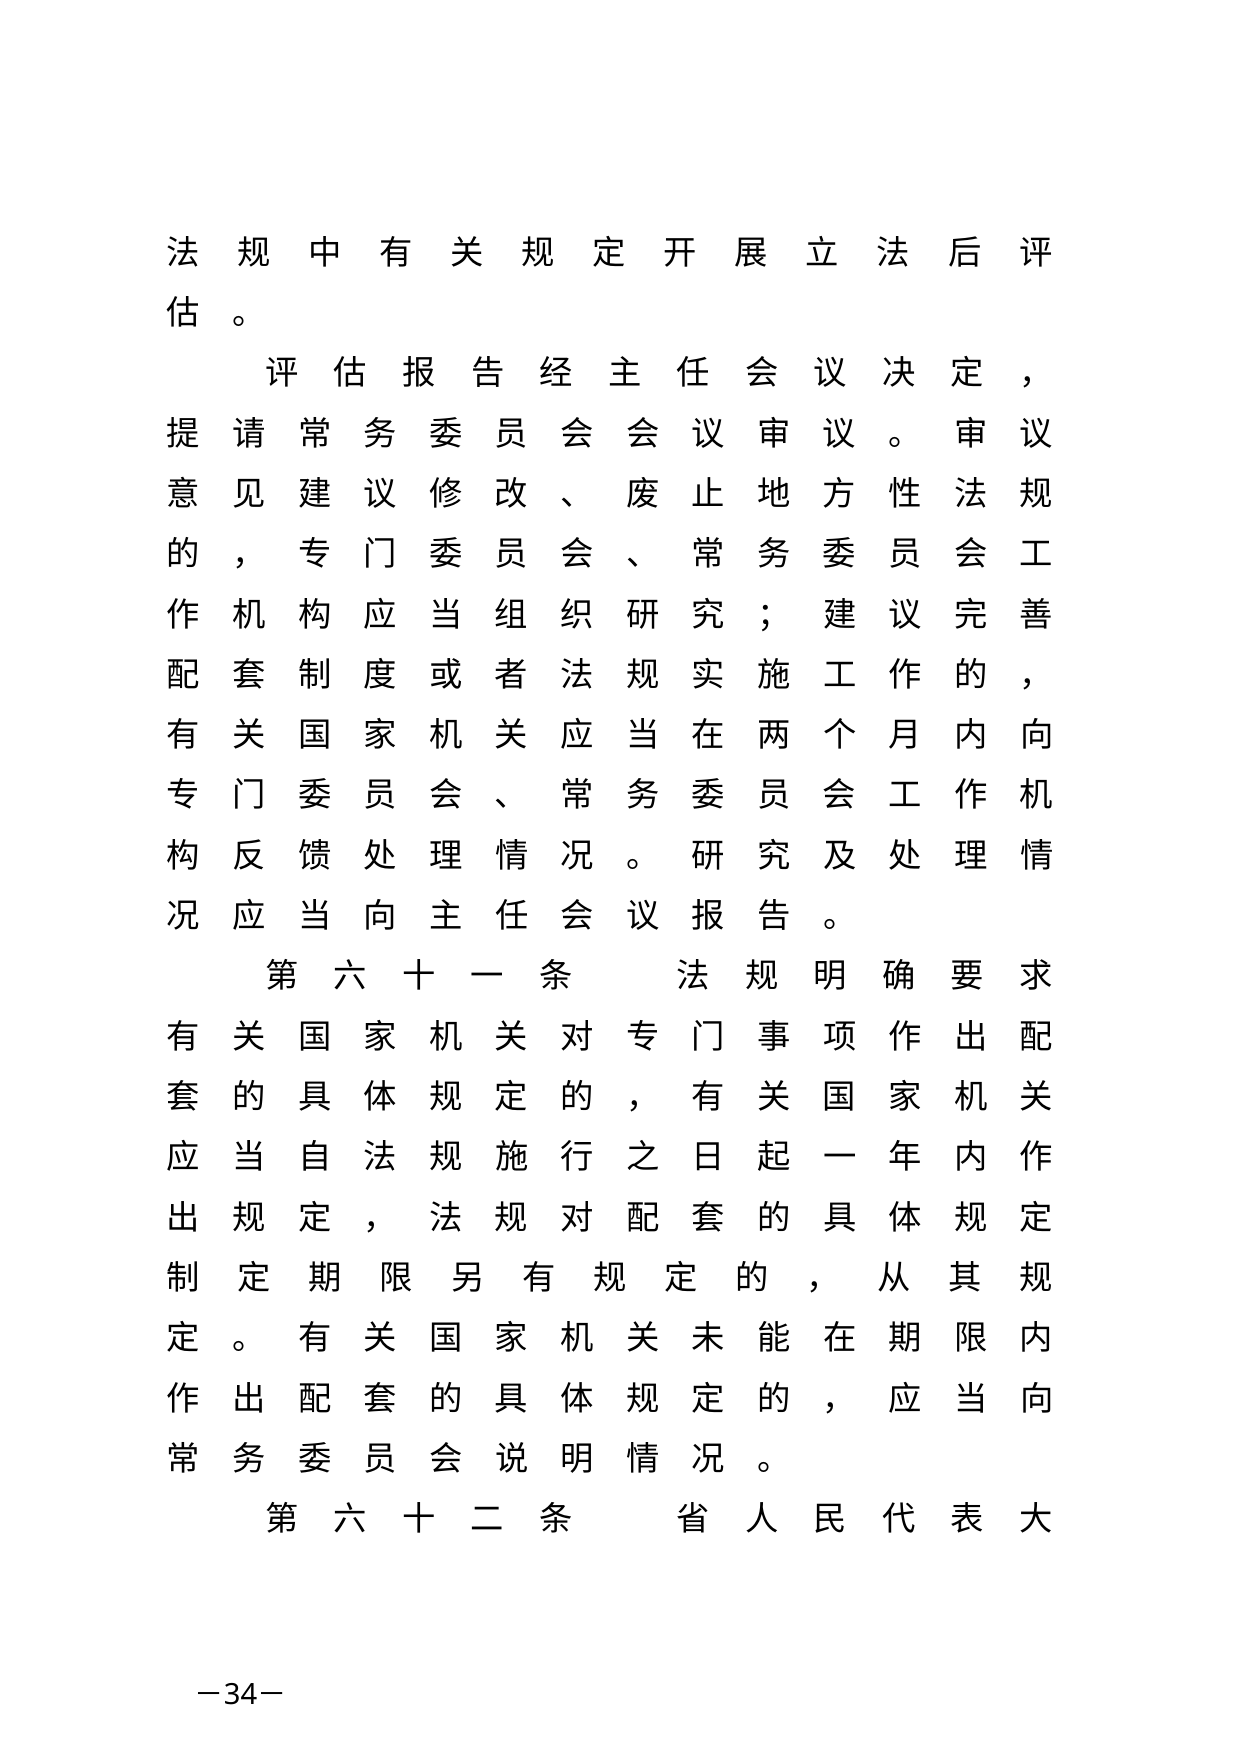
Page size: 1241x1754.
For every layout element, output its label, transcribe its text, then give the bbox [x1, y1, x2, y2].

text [167, 219, 1085, 340]
text 评估报告经主任会议决定，提请常务委员会会议审议。审议意见建议修改、废止地方性法规的，专门委员会、常务委员会工作机构应当组织研究；建议完善配套制度或者法规实施工作的，有关国家机关应当在两个月内向专门委员会、常务委员会工作机构反馈处理情况。研究及处理情况应当向主任会议报告。 [167, 340, 1085, 943]
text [167, 1486, 1085, 1546]
text 第六十一条 法规明确要求有关国家机关对专门事项作出配套的具体规定的，有关国家机关应当自法规施行之日起一年内作出规定，法规对配套的具体规定制定期限另有规定的，从其规定。有关国家机关未能在期限内作出配套的具体规定的，应当向常务委员会说明情况。 [167, 943, 1085, 1486]
